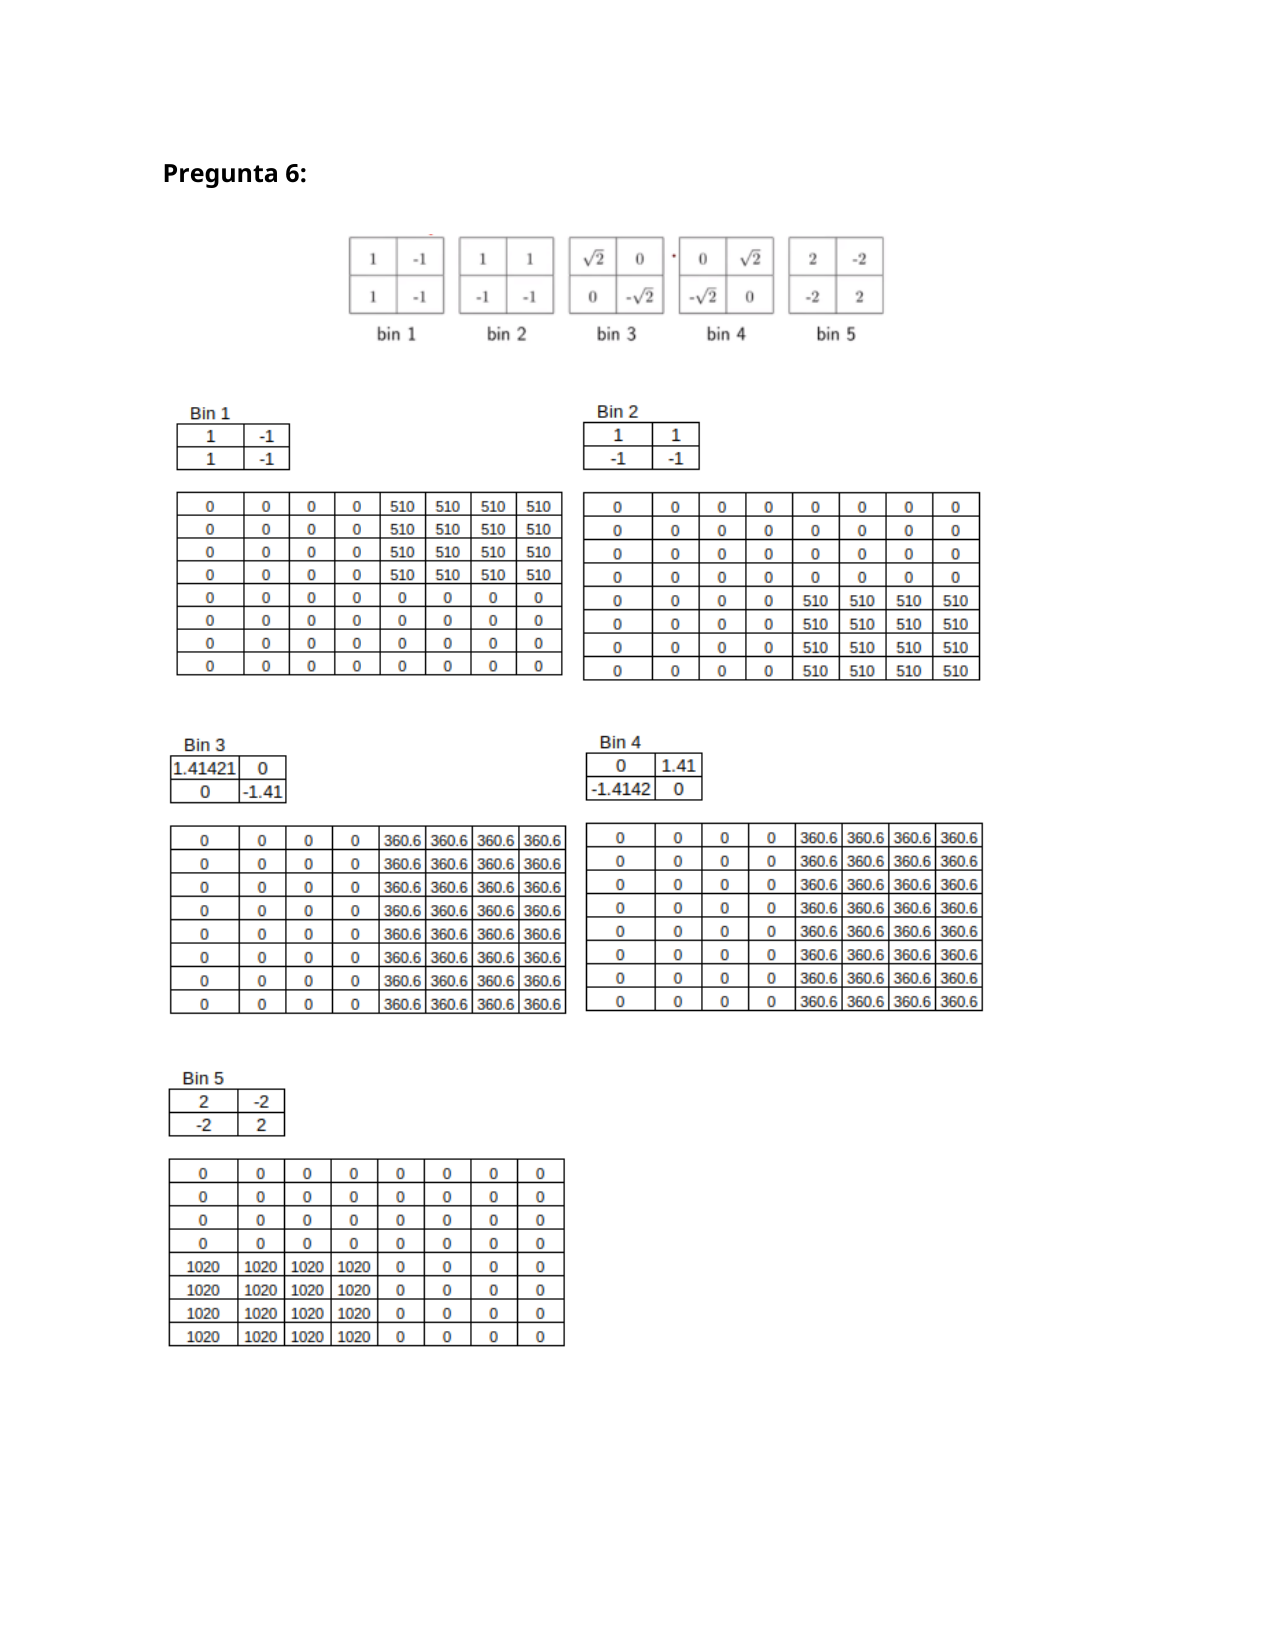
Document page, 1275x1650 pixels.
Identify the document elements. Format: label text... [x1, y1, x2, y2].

picture [342, 234, 898, 355]
picture [162, 732, 990, 1021]
picture [162, 399, 990, 689]
picture [162, 1064, 576, 1352]
text Pregunta 6: [162, 156, 1078, 190]
